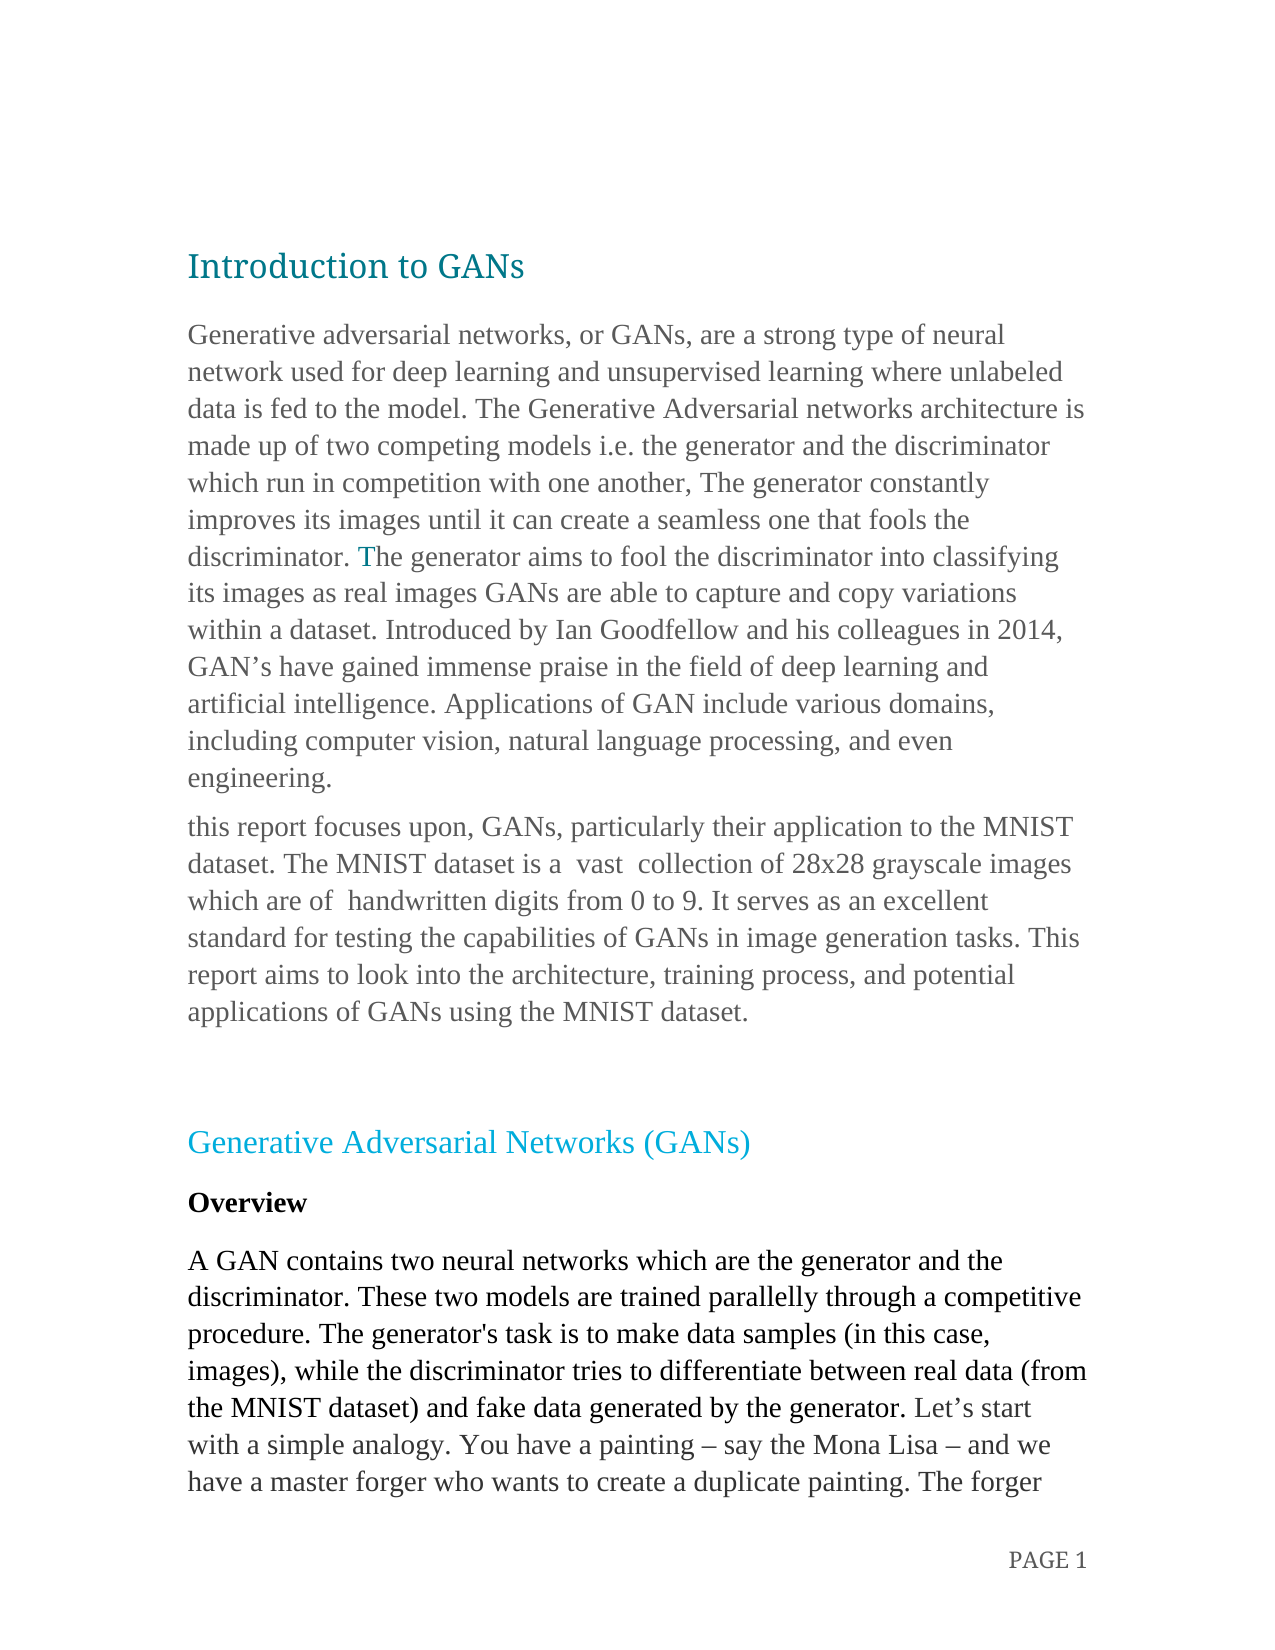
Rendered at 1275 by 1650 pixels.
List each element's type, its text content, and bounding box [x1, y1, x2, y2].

subtitle Introduction to GANs [187, 242, 1087, 288]
text this report focuses upon, GANs, particularly their application to the MNIST dataset. The MNIST dataset is a vast collection of 28x28 grayscale images which are of handwritten digits from 0 to 9. It serves as an excellent standard for testing the capabilities of GANs in image generation tasks. This report aims to look into the architecture, training process, and potential applications of GANs using the MNIST dataset. [187, 809, 1087, 1027]
text Generative Adversarial Networks (GANs) [187, 1122, 1087, 1160]
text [187, 1243, 1087, 1497]
subtitle Generative adversarial networks, or GANs, are a strong type of neural network used for deep learning and unsupervised learning where unlabeled data is fed to the model. The Generative Adversarial networks architecture is made up of two competing models i.e. the generator and the discriminator which run in competition with one another, The generator constantly improves its images until it can create a seamless one that fools the discriminator. The generator aims to fool the discriminator into classifying its images as real images GANs are able to capture and copy variations within a dataset. Introduced by Ian Goodfellow and his colleagues in 2014, GAN’s have gained immense praise in the field of deep learning and artificial intelligence. Applications of GAN include various domains, including computer vision, natural language processing, and even engineering. [187, 317, 1087, 793]
text Overview [187, 1185, 1087, 1218]
